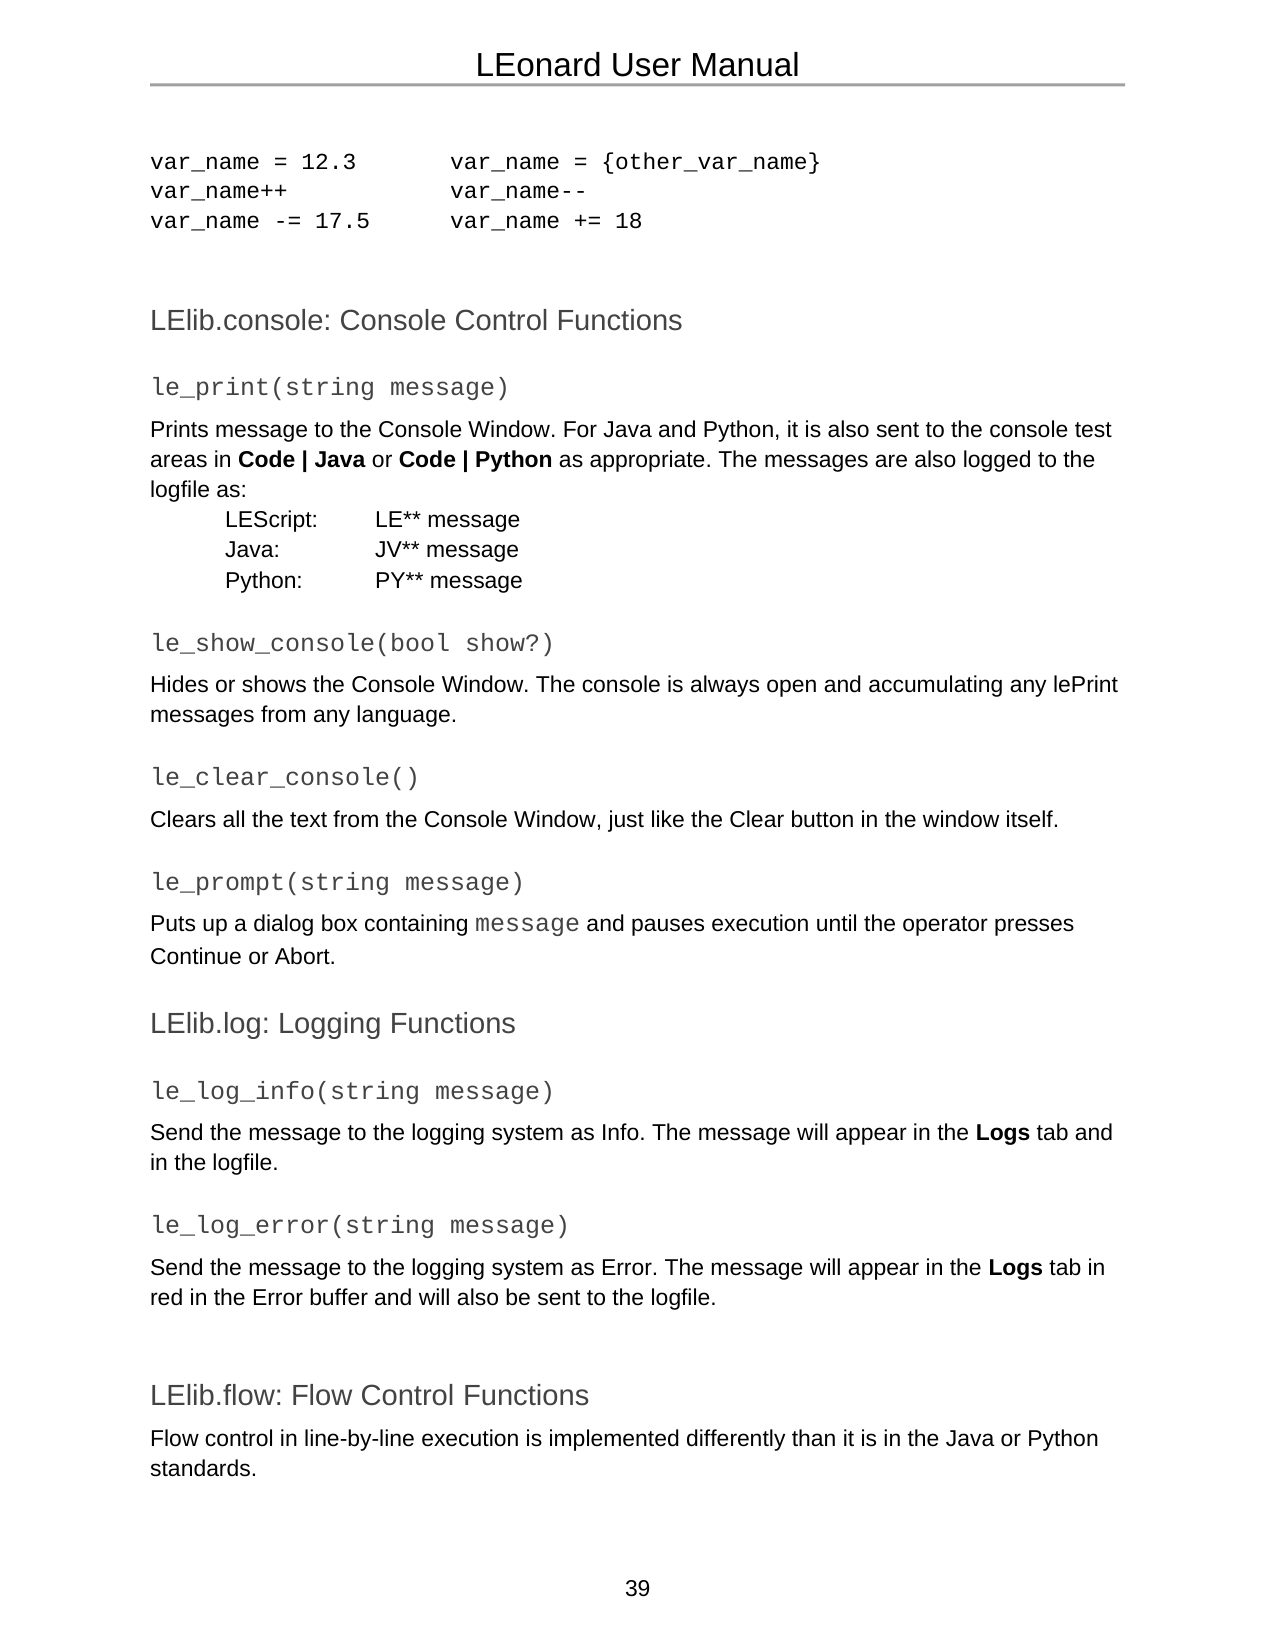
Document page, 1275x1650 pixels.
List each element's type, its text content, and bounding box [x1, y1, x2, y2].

text Python: PY** message [225, 567, 1125, 593]
subtitle le_clear_console() [150, 765, 1125, 793]
text Flow control in line-by-line execution is implemented differently than it is in the Java or Python standards. [150, 1424, 1125, 1481]
text Hides or shows the Console Window. The console is always open and accumulating any lePrint messages from any language. [150, 671, 1125, 728]
text Clears all the text from the Console Window, just like the Clear button in the window itself. [150, 806, 1125, 832]
text var_name = 12.3 var_name = {other_var_name} [150, 150, 1125, 176]
subtitle le_print(string message) [150, 375, 1125, 403]
subtitle LElib.log: Logging Functions [150, 1006, 1125, 1040]
subtitle le_log_info(string message) [150, 1078, 1125, 1107]
text var_name++ var_name-- [150, 180, 1125, 206]
subtitle le_prompt(string message) [150, 869, 1125, 897]
subtitle le_show_console(bool show?) [150, 630, 1125, 658]
subtitle le_log_error(string message) [150, 1213, 1125, 1241]
text Send the message to the logging system as Info. The message will appear in the Logs tab and in the logfile. [150, 1119, 1125, 1176]
text LEScript: LE** message [225, 506, 1125, 533]
text Java: JV** message [225, 536, 1125, 563]
subtitle LElib.console: Console Control Functions [150, 303, 1125, 336]
text Send the message to the logging system as Error. The message will appear in the Logs tab in red in the Error buffer and will also be sent to the logfile. [150, 1254, 1125, 1310]
subtitle LElib.flow: Flow Control Functions [150, 1378, 1125, 1411]
text var_name -= 17.5 var_name += 18 [150, 209, 1125, 236]
text Puts up a dialog box containing message and pauses execution until the operator presses Continue or Abort. [150, 910, 1125, 969]
